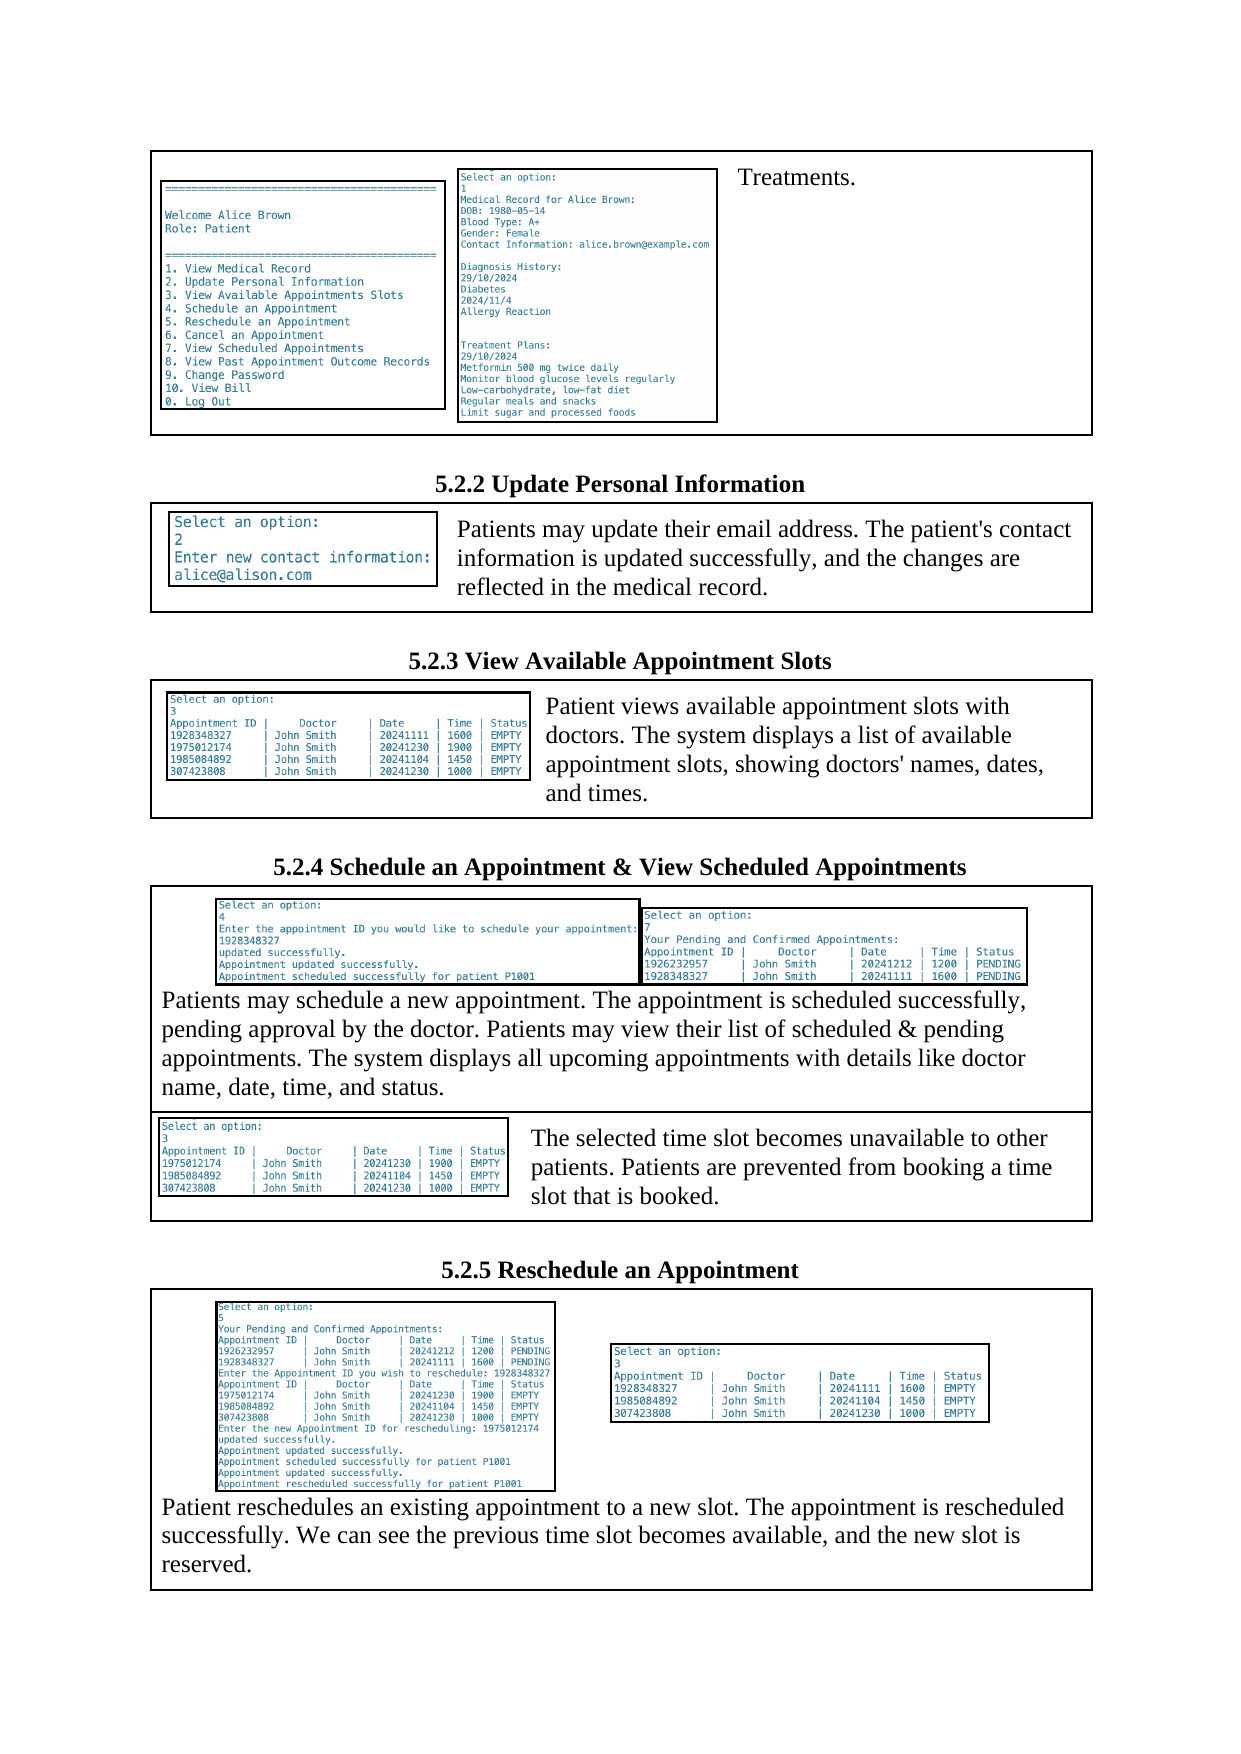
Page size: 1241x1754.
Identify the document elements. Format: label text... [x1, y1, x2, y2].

text 5.2.4 Schedule an Appointment & View Scheduled Appointments [150, 852, 1090, 881]
text 5.2.3 View Available Appointment Slots [150, 646, 1090, 675]
table_header Patient views available appointment slots with doctors. The system displays a list of available appointment slots, showing doctors' names, dates, and times. [152, 681, 1091, 817]
text 5.2.2 Update Personal Information [150, 469, 1090, 497]
table_header Patients may update their email address. The patient's contact information is updated successfully, and the changes are reflected in the medical record. [152, 504, 1091, 611]
text 5.2.5 Reschedule an Appointment [150, 1255, 1090, 1284]
picture [160, 1119, 507, 1195]
table_header Patient reschedules an existing appointment to a new slot. The appointment is rescheduled successfully. We can see the previous time slot becomes available, and the new slot is reserved. [152, 1290, 1091, 1588]
table_header Patients may schedule a new appointment. The appointment is scheduled successfully, pending approval by the doctor. Patients may view their list of scheduled & pending appointments. The system displays all upcoming appointments with details like doctor name, date, time, and status. [152, 887, 1091, 1111]
picture [643, 909, 1026, 983]
table_cell The selected time slot becomes unavailable to other patients. Patients are prevented from booking a time slot that is booked. [152, 1113, 1091, 1220]
picture [218, 1303, 554, 1490]
picture [162, 182, 444, 408]
picture [170, 513, 436, 585]
picture [168, 694, 529, 779]
picture [612, 1345, 988, 1421]
picture [217, 900, 638, 983]
picture [459, 170, 716, 421]
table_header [152, 152, 1091, 433]
